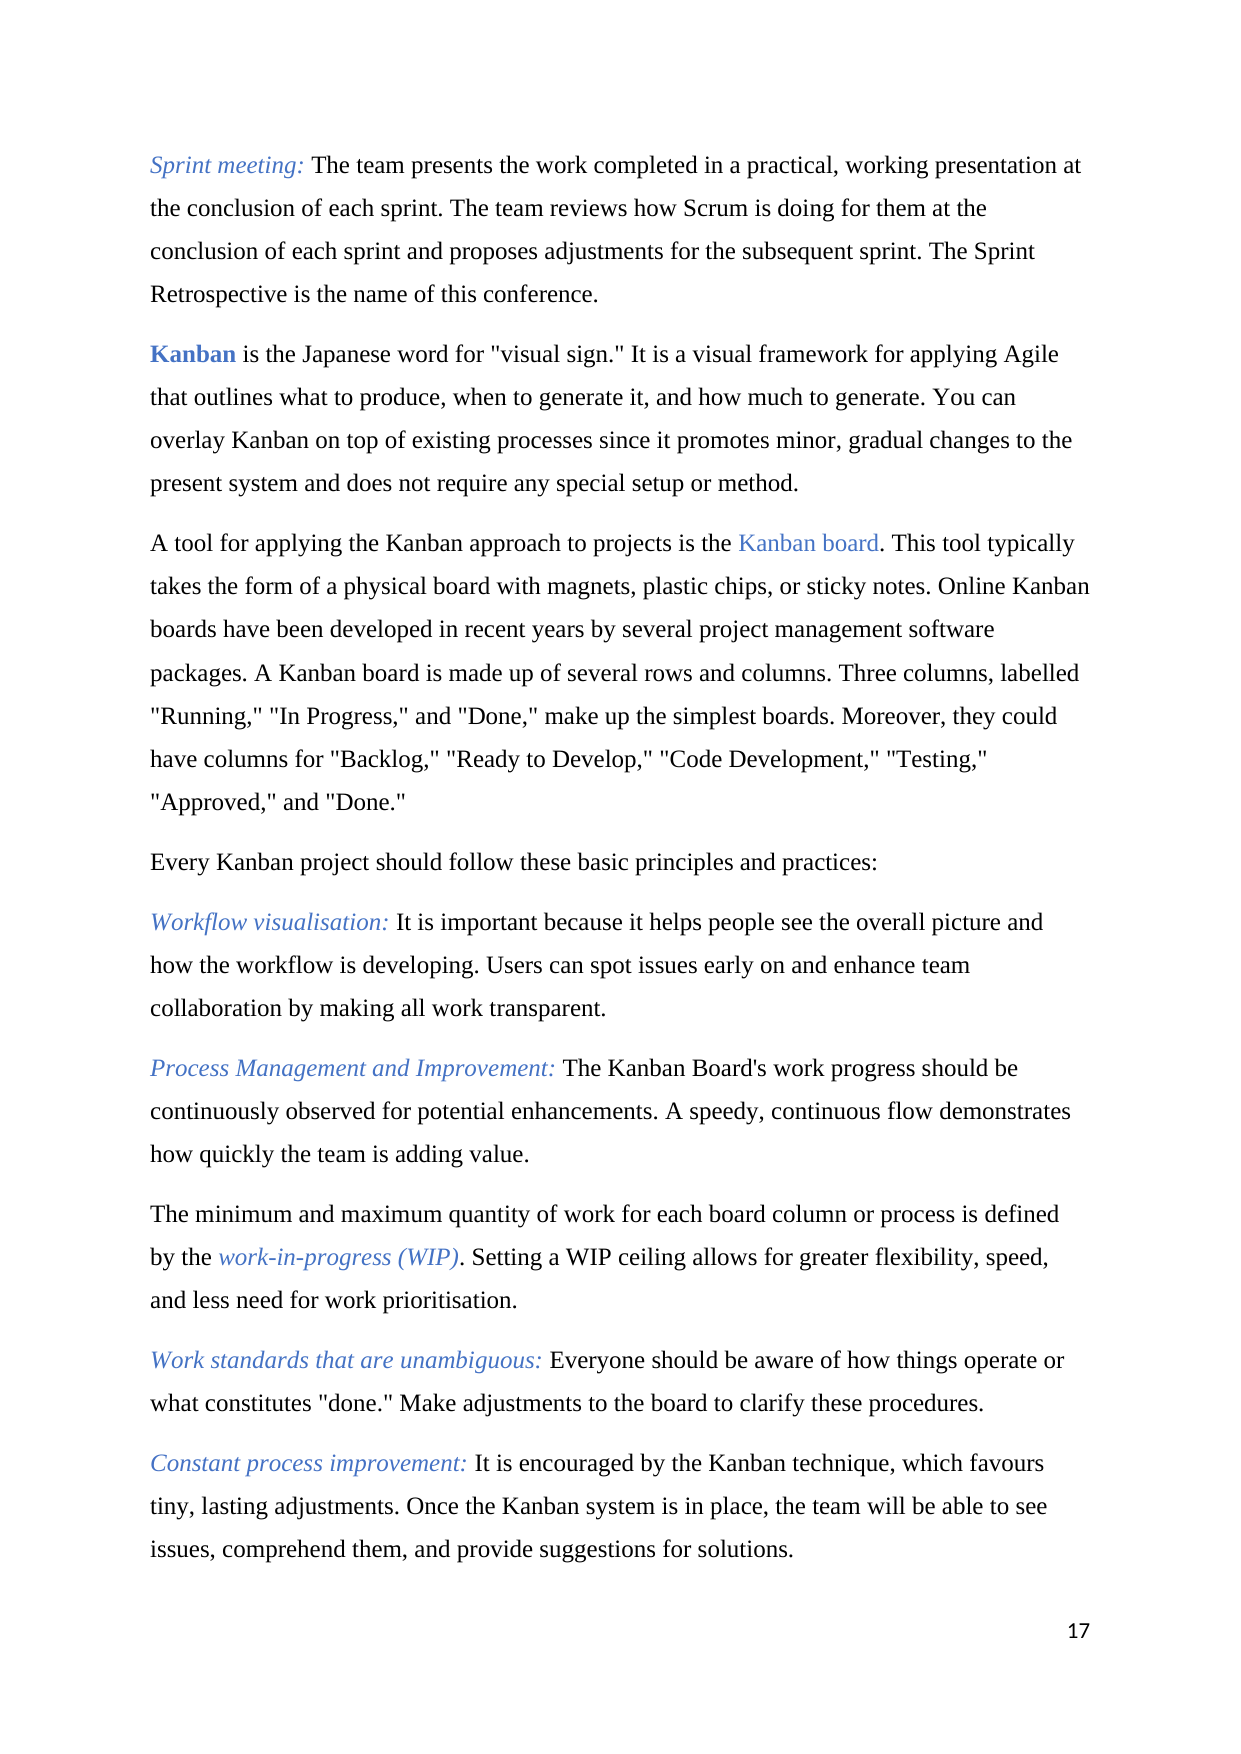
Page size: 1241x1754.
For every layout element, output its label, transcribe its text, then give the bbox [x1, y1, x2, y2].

text Process Management and Improvement: The Kanban Board's work progress should be continuously observed for potential enhancements. A speedy, continuous flow demonstrates how quickly the team is adding value. [150, 1053, 1090, 1168]
text A tool for applying the Kanban approach to projects is the Kanban board. This tool typically takes the form of a physical board with magnets, plastic chips, or sticky notes. Online Kanban boards have been developed in recent years by several project management software packages. A Kanban board is made up of several rows and columns. Three columns, labelled "Running," "In Progress," and "Done," make up the simplest boards. Moreover, they could have columns for "Backlog," "Ready to Develop," "Code Development," "Testing," "Approved," and "Done." [150, 528, 1090, 816]
text Work standards that are unambiguous: Everyone should be aware of how things operate or what constitutes "done." Make adjustments to the board to clarify these procedures. [150, 1345, 1090, 1417]
text Sprint meeting: The team presents the work completed in a practical, working presentation at the conclusion of each sprint. The team reviews how Scrum is doing for them at the conclusion of each sprint and proposes adjustments for the subsequent sprint. The Sprint Retrospective is the name of this conference. [150, 150, 1090, 308]
text Every Kanban project should follow these basic principles and practices: [150, 847, 1090, 876]
text Kanban is the Japanese word for "visual sign." It is a visual framework for applying Agile that outlines what to produce, when to generate it, and how much to generate. You can overlay Kanban on top of existing processes since it promotes minor, gradual changes to the present system and does not require any special setup or method. [150, 339, 1090, 497]
text Workflow visualisation: It is important because it helps people see the overall picture and how the workflow is developing. Users can spot issues early on and enhance team collaboration by making all work transparent. [150, 907, 1090, 1022]
text Constant process improvement: It is encouraged by the Kanban technique, which favours tiny, lasting adjustments. Once the Kanban system is in place, the team will be able to see issues, comprehend them, and provide suggestions for solutions. [150, 1448, 1090, 1563]
text The minimum and maximum quantity of work for each board column or process is defined by the work-in-progress (WIP). Setting a WIP ceiling allows for greater flexibility, speed, and less need for work prioritisation. [150, 1199, 1090, 1314]
